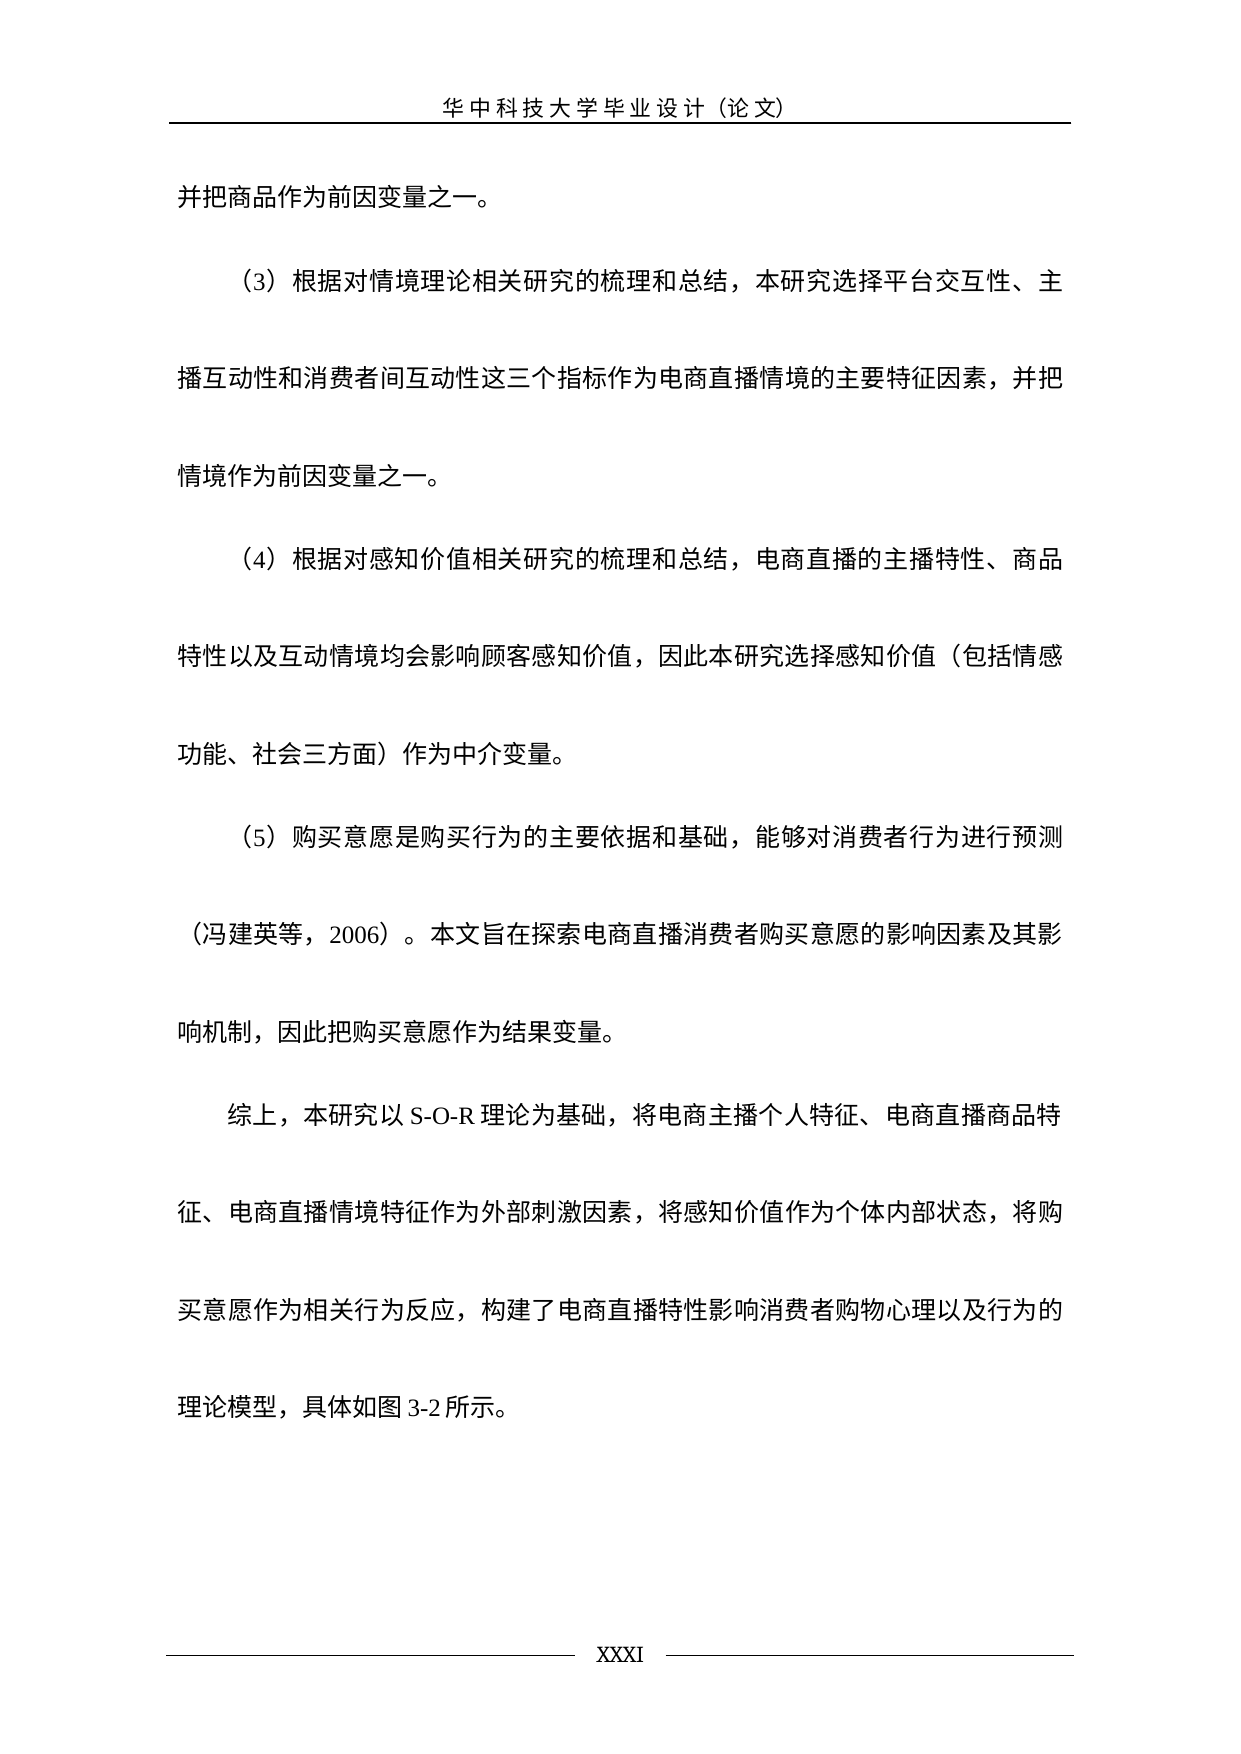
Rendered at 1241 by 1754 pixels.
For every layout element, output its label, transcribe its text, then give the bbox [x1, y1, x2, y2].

text （3）根据对情境理论相关研究的梳理和总结，本研究选择平台交互性、主播互动性和消费者间互动性这三个指标作为电商直播情境的主要特征因素，并把情境作为前因变量之一。 [177, 247, 1063, 507]
text 综上，本研究以S-O-R理论为基础，将电商主播个人特征、电商直播商品特征、电商直播情境特征作为外部刺激因素，将感知价值作为个体内部状态，将购买意愿作为相关行为反应，构建了电商直播特性影响消费者购物心理以及行为的理论模型，具体如图3-2所示。 [177, 1081, 1063, 1438]
text （5）购买意愿是购买行为的主要依据和基础，能够对消费者行为进行预测（冯建英等，2006）。本文旨在探索电商直播消费者购买意愿的影响因素及其影响机制，因此把购买意愿作为结果变量。 [177, 803, 1063, 1063]
text （4）根据对感知价值相关研究的梳理和总结，电商直播的主播特性、商品特性以及互动情境均会影响顾客感知价值，因此本研究选择感知价值（包括情感、功能、社会三方面）作为中介变量。 [177, 525, 1063, 785]
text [177, 163, 1063, 228]
